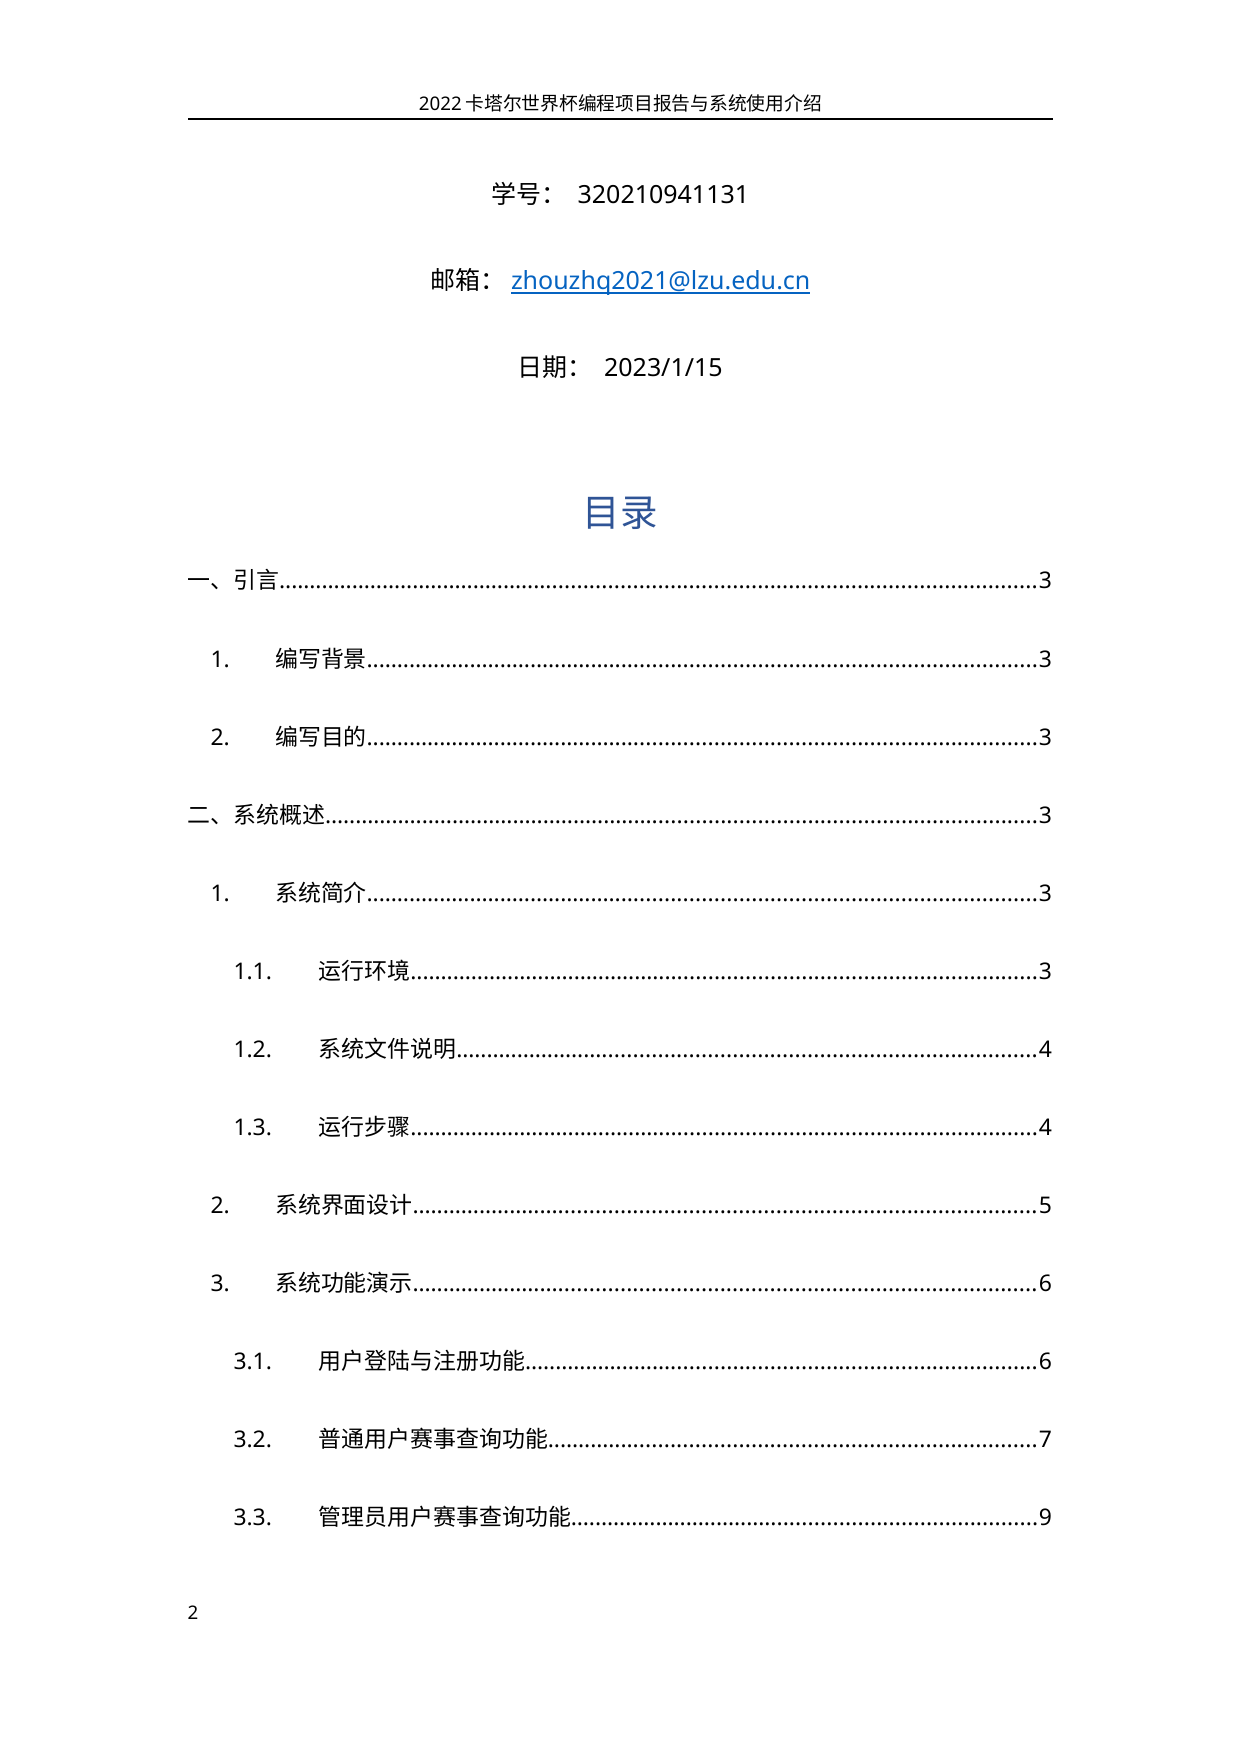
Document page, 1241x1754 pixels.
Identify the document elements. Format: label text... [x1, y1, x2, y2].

text 邮箱： zhouzhq2021@lzu.edu.cn [187, 246, 1053, 311]
text 学号： 320210941131 [187, 160, 1053, 225]
text 日期： 2023/1/15 [187, 333, 1053, 398]
